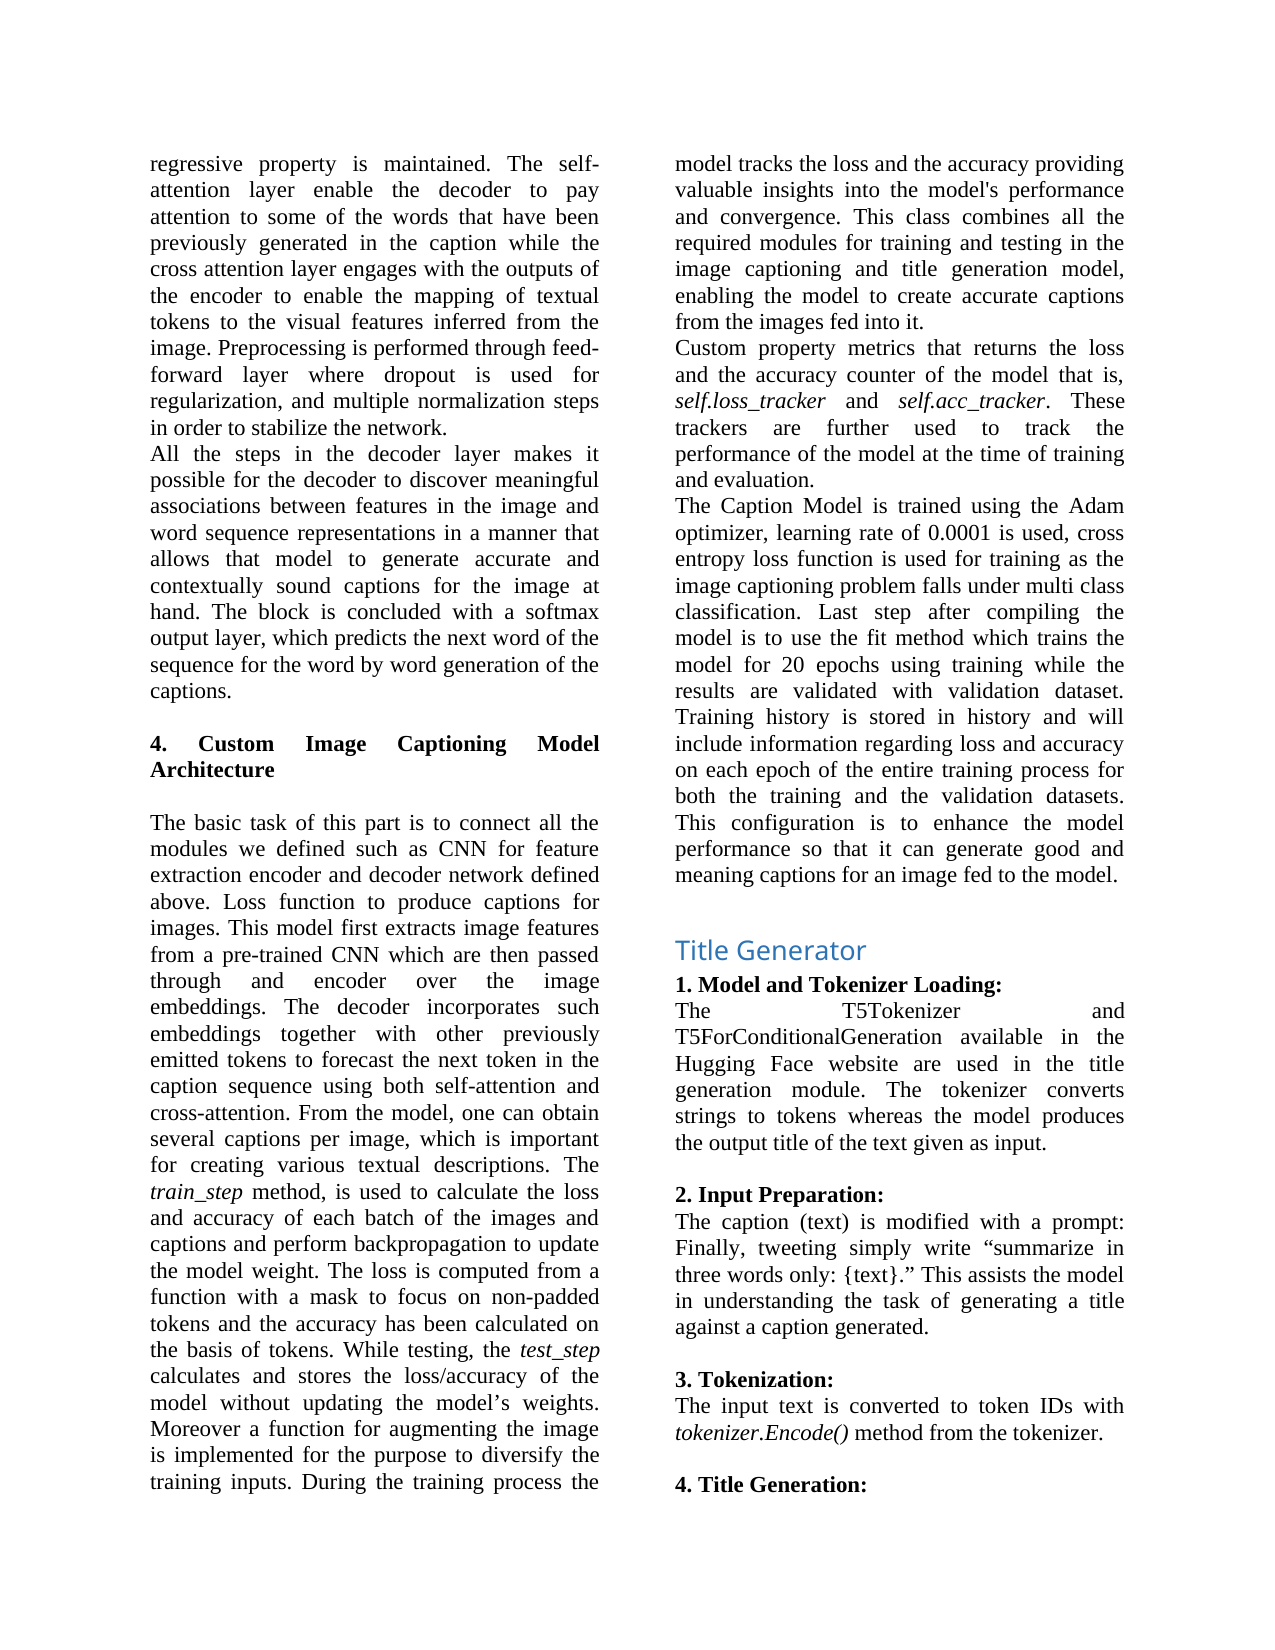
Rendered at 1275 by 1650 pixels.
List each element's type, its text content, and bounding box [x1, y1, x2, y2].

subtitle Title Generator [675, 931, 1125, 968]
text Custom property metrics that returns the loss and the accuracy counter of the model that is, self.loss_tracker and self.acc_tracker. These trackers are further used to track the performance of the model at the time of training and evaluation. [675, 334, 1125, 493]
text 1. Model and Tokenizer Loading: [675, 971, 1125, 997]
text The T5Tokenizer and T5ForConditionalGeneration available in the Hugging Face website are used in the title generation module. The tokenizer converts strings to tokens whereas the model produces the output title of the text given as input. [675, 997, 1125, 1155]
text 4. Title Generation: [675, 1471, 1125, 1498]
text All the steps in the decoder layer makes it possible for the decoder to discover meaningful associations between features in the image and word sequence representations in a manner that allows that model to generate accurate and contextually sound captions for the image at hand. The block is concluded with a softmax output layer, which predicts the next word of the sequence for the word by word generation of the captions. [150, 440, 600, 703]
text The input text is converted to token IDs with tokenizer.Encode() method from the tokenizer. [675, 1392, 1125, 1445]
text The Caption Model is trained using the Adam optimizer, learning rate of 0.0001 is used, cross entropy loss function is used for training as the image captioning problem falls under multi class classification. Last step after compiling the model is to use the fit method which trains the model for 20 epochs using training while the results are validated with validation dataset. Training history is stored in history and will include information regarding loss and accuracy on each epoch of the entire training process for both the training and the validation datasets. This configuration is to enhance the model performance so that it can generate good and meaning captions for an image fed to the model. [675, 493, 1125, 888]
text 2. Input Preparation: [675, 1182, 1125, 1208]
text 4. Custom Image Captioning Model Architecture [150, 730, 600, 782]
text 3. Tokenization: [675, 1366, 1125, 1392]
text The basic task of this part is to connect all the modules we defined such as CNN for feature extraction encoder and decoder network defined above. Loss function to produce captions for images. This model first extracts image features from a pre-trained CNN which are then passed through and encoder over the image embeddings. The decoder incorporates such embeddings together with other previously emitted tokens to forecast the next token in the caption sequence using both self-attention and cross-attention. From the model, one can obtain several captions per image, which is important for creating various textual descriptions. The train_step method, is used to calculate the loss and accuracy of each batch of the images and captions and perform backpropagation to update the model weight. The loss is computed from a function with a mask to focus on non-padded tokens and the accuracy has been calculated on the basis of tokens. While testing, the test_step calculates and stores the loss/accuracy of the model without updating the model’s weights. Moreover a function for augmenting the image is implemented for the purpose to diversify the training inputs. During the training process the model tracks the loss and the accuracy providing valuable insights into the model's performance and convergence. This class combines all the required modules for training and testing in the image captioning and title generation model, enabling the model to create accurate captions from the images fed into it. [150, 809, 600, 1494]
text The caption (text) is modified with a prompt: Finally, tweeting simply write “summarize in three words only: {text}.” This assists the model in understanding the task of generating a title against a caption generated. [675, 1208, 1125, 1340]
